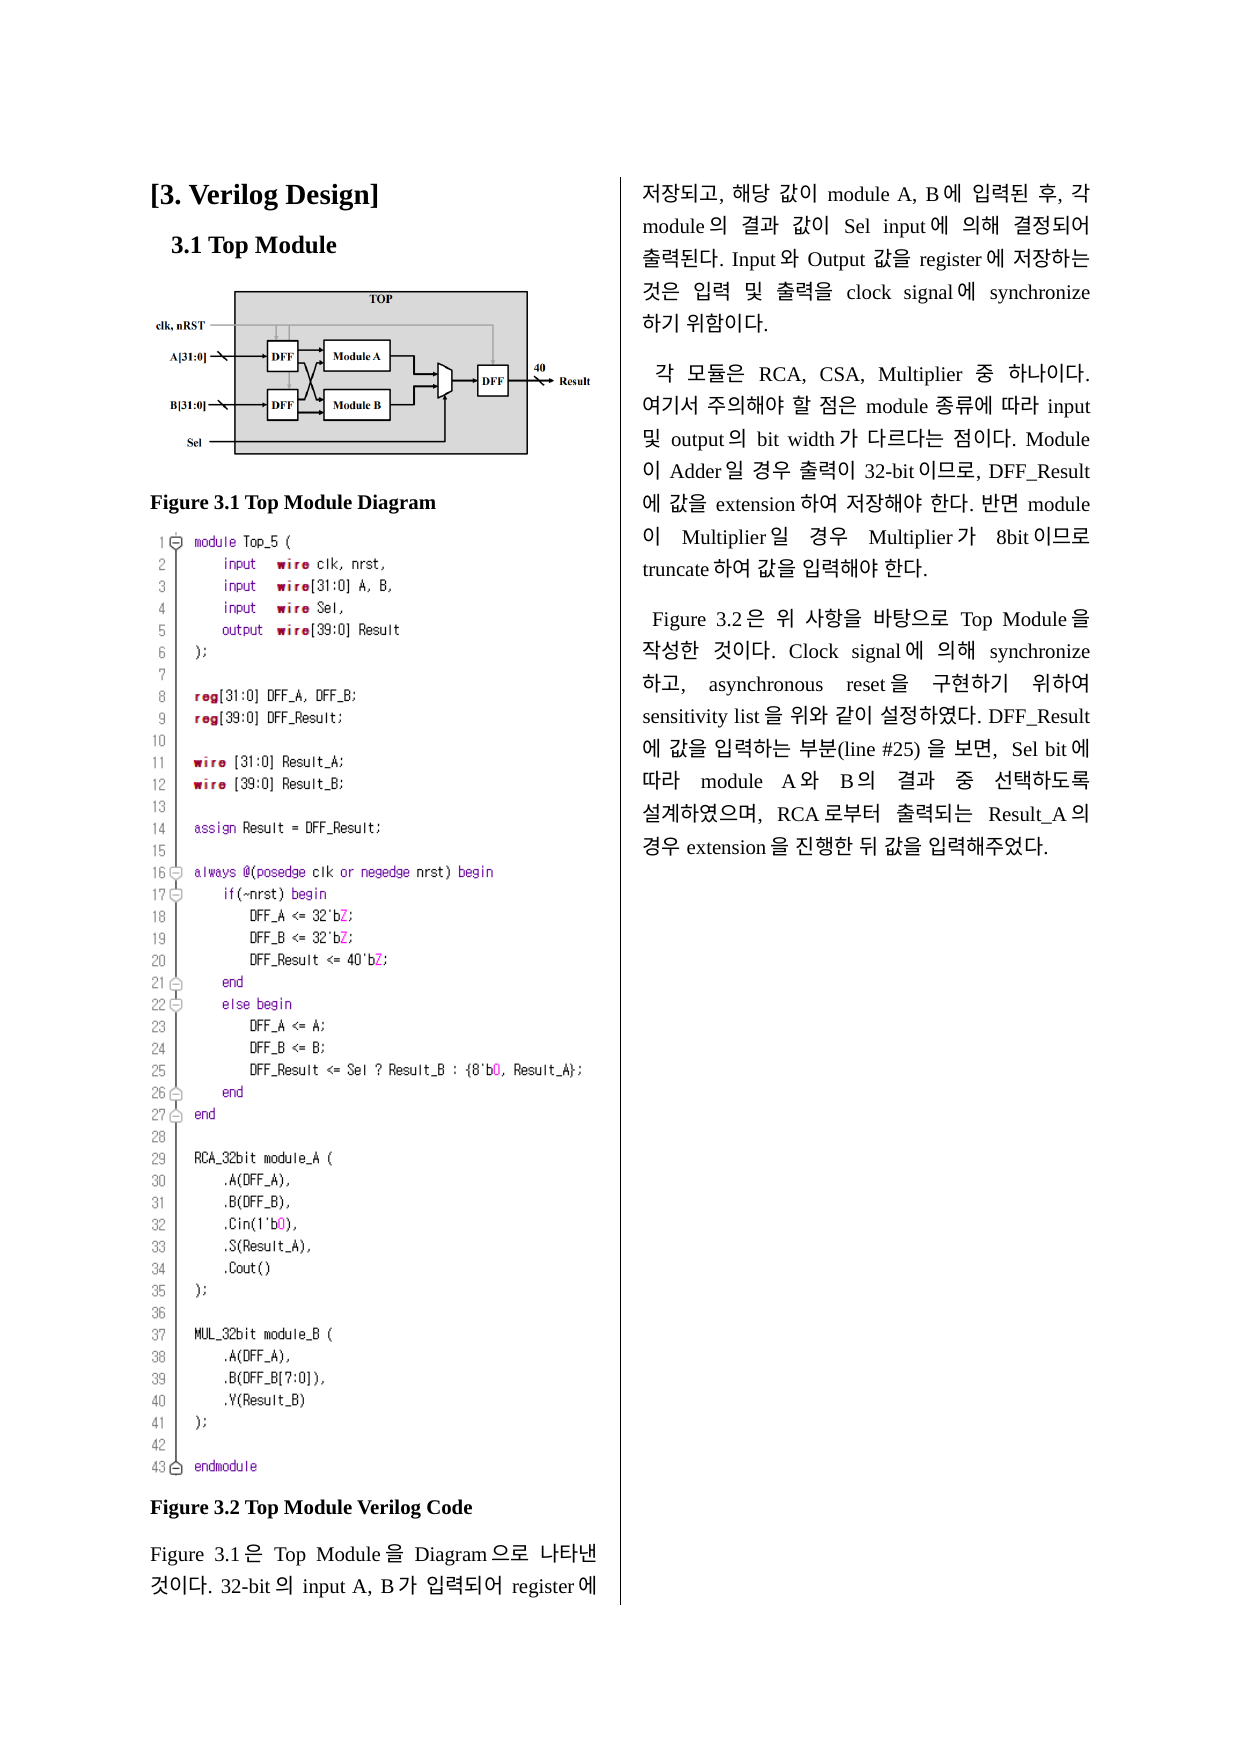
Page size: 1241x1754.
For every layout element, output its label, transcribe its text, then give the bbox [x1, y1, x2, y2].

text Figure 3.1 Top Module Diagram [150, 490, 598, 514]
text [3. Verilog Design] [150, 177, 598, 211]
text Figure 3.2은 위 사항을 바탕으로 Top Module을 작성한 것이다. Clock signal에 의해 synchronize하고, asynchronous reset을 구현하기 위하여 sensitivity list을 위와 같이 설정하였다. DFF_Result에 값을 입력하는 부분(line #25) 을 보면, Sel bit에 따라 module A와 B의 결과 중 선택하도록 설계하였으며, RCA로부터 출력되는 Result_A의 경우 extension을 진행한 뒤 값을 입력해주었다. [642, 602, 1090, 860]
picture [150, 532, 598, 1476]
text 3.1 Top Module [171, 230, 598, 259]
text Figure 3.1은 Top Module을 Diagram으로 나타낸 것이다. 32-bit의 input A, B가 입력되어 register에 저장되고, 해당 값이 module A, B에 입력된 후, 각 module의 결과 값이 Sel input에 의해 결정되어 출력된다. Input와 Output 값을 register에 저장하는 것은 입력 및 출력을 clock signal에 synchronize하기 위함이다. [642, 177, 1090, 338]
text Figure 3.1은 Top Module을 Diagram으로 나타낸 것이다. 32-bit의 input A, B가 입력되어 register에 저장되고, 해당 값이 module A, B에 입력된 후, 각 module의 결과 값이 Sel input에 의해 결정되어 출력된다. Input와 Output 값을 register에 저장하는 것은 입력 및 출력을 clock signal에 synchronize하기 위함이다. [150, 1537, 598, 1600]
text Figure 3.2 Top Module Verilog Code [150, 1494, 598, 1519]
text 각 모듈은 RCA, CSA, Multiplier 중 하나이다. 여기서 주의해야 할 점은 module 종류에 따라 input 및 output의 bit width가 다르다는 점이다. Module이 Adder일 경우 출력이 32-bit이므로, DFF_Result에 값을 extension하여 저장해야 한다. 반면 module이 Multiplier일 경우 Multiplier가 8bit이므로 truncate하여 값을 입력해야 한다. [642, 357, 1090, 583]
picture [150, 277, 598, 471]
